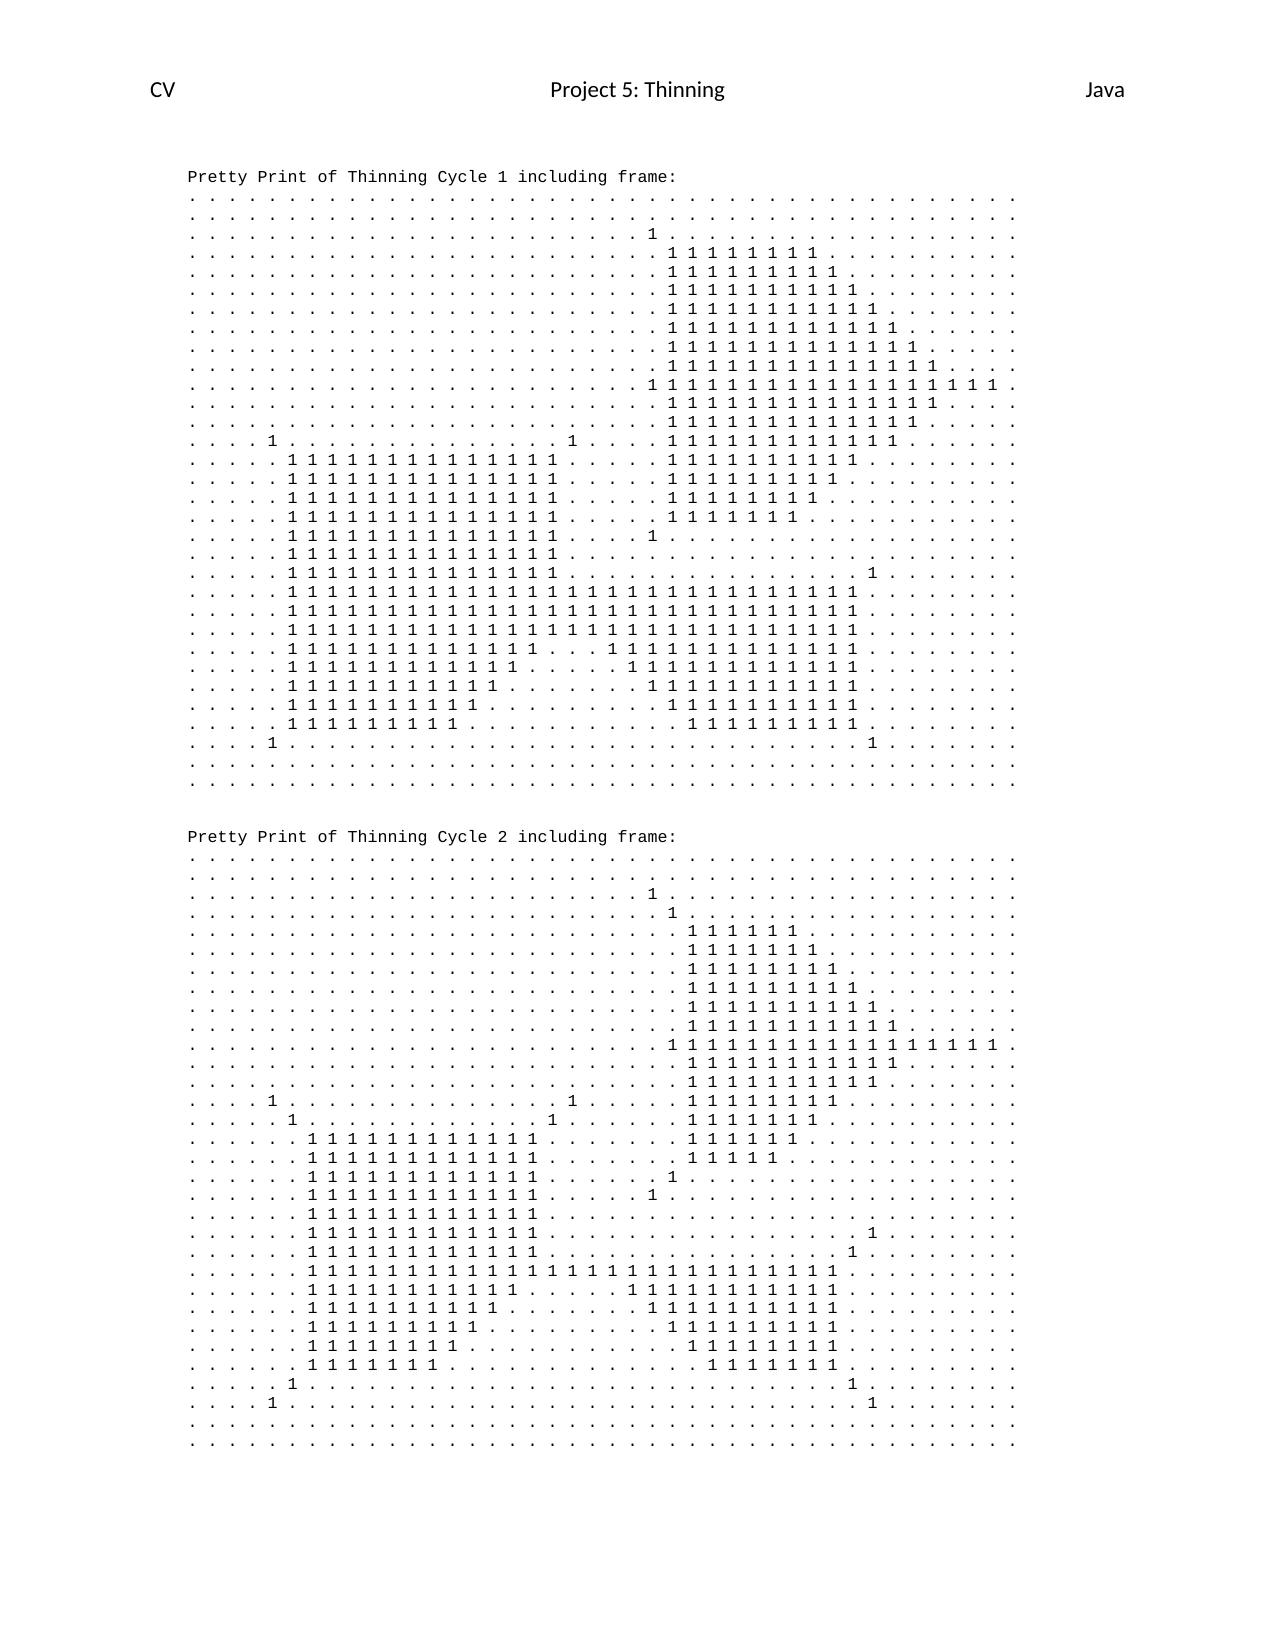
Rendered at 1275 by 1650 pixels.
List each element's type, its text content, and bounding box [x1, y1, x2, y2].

text . . . . . 1 1 1 1 1 1 1 1 1 1 1 1 1 1 1 1 1 1 1 1 1 1 1 1 1 1 1 1 1 . . . . . . . . [187, 602, 1125, 621]
text . . . . . . . . . . . . . . . . . . . . . . . . 1 1 1 1 1 1 1 1 1 1 1 1 1 1 . . . . [187, 395, 1125, 414]
text . . . . . . . . . . . . . . . . . . . . . . . . . 1 1 1 1 1 1 1 1 . . . . . . . . . [187, 961, 1125, 979]
text . . . . 1 . . . . . . . . . . . . . . . . . . . . . . . . . . . . . 1 . . . . . . . [187, 734, 1125, 753]
text . . . . . . . . . . . . . . . . . . . . . . . . 1 1 1 1 1 1 1 1 1 1 1 1 1 . . . . . [187, 338, 1125, 357]
text . . . . . . . . . . . . . . . . . . . . . . . . 1 1 1 1 1 1 1 1 1 1 1 1 1 1 1 1 1 . [187, 1036, 1125, 1055]
text . . . . . 1 1 1 1 1 1 1 1 1 1 1 1 1 1 . . . . . 1 1 1 1 1 1 1 1 1 1 . . . . . . . . [187, 452, 1125, 471]
text . . . . . . . . . . . . . . . . . . . . . . . . . 1 1 1 1 1 1 1 1 1 1 . . . . . . . [187, 998, 1125, 1017]
text Pretty Print of Thinning Cycle 1 including frame: [187, 169, 1125, 188]
text . . . . . 1 1 1 1 1 1 1 1 1 1 1 1 . . . . . 1 1 1 1 1 1 1 1 1 1 1 1 . . . . . . . . [187, 659, 1125, 678]
text . . . . . . . . . . . . . . . . . . . . . . . 1 . . . . . . . . . . . . . . . . . . [187, 225, 1125, 244]
text . . . . . . 1 1 1 1 1 1 1 1 1 1 1 1 1 1 1 1 1 1 1 1 1 1 1 1 1 1 1 . . . . . . . . . [187, 1262, 1125, 1281]
text . . . . . . . . . . . . . . . . . . . . . . . 1 1 1 1 1 1 1 1 1 1 1 1 1 1 1 1 1 1 . [187, 376, 1125, 395]
text . . . . . . . . . . . . . . . . . . . . . . . . 1 1 1 1 1 1 1 1 1 1 1 1 1 . . . . . [187, 414, 1125, 433]
text . . . . . 1 1 1 1 1 1 1 1 1 1 1 1 1 1 . . . . . 1 1 1 1 1 1 1 1 . . . . . . . . . . [187, 489, 1125, 508]
text . . . . . . 1 1 1 1 1 1 1 1 1 1 1 . . . . . 1 1 1 1 1 1 1 1 1 1 1 . . . . . . . . . [187, 1281, 1125, 1300]
text . . . . . . . . . . . . . . . . . . . . . . . . 1 . . . . . . . . . . . . . . . . . [187, 904, 1125, 923]
text . . . . . . 1 1 1 1 1 1 1 1 1 1 1 1 . . . . . . . . . . . . . . . . 1 . . . . . . . [187, 1225, 1125, 1243]
text . . . . . 1 . . . . . . . . . . . . . . . . . . . . . . . . . . . 1 . . . . . . . . [187, 1376, 1125, 1394]
text . . . . . 1 . . . . . . . . . . . . 1 . . . . . . 1 1 1 1 1 1 1 . . . . . . . . . . [187, 1112, 1125, 1130]
text . . . . . . . . . . . . . . . . . . . . . . . . . . . . . . . . . . . . . . . . . . [187, 866, 1125, 885]
text . . . . . . . . . . . . . . . . . . . . . . . . 1 1 1 1 1 1 1 1 1 1 . . . . . . . . [187, 282, 1125, 301]
text . . . . . . 1 1 1 1 1 1 1 1 1 . . . . . . . . . 1 1 1 1 1 1 1 1 1 . . . . . . . . . [187, 1319, 1125, 1338]
text . . . . . . . . . . . . . . . . . . . . . . . . 1 1 1 1 1 1 1 1 . . . . . . . . . . [187, 244, 1125, 263]
text . . . . . . . . . . . . . . . . . . . . . . . . 1 1 1 1 1 1 1 1 1 1 1 1 1 1 . . . . [187, 357, 1125, 376]
text . . . . 1 . . . . . . . . . . . . . . 1 . . . . . 1 1 1 1 1 1 1 1 . . . . . . . . . [187, 1093, 1125, 1112]
text . . . . . . . . . . . . . . . . . . . . . . . 1 . . . . . . . . . . . . . . . . . . [187, 885, 1125, 904]
text . . . . . 1 1 1 1 1 1 1 1 1 1 1 1 1 1 . . . . . . . . . . . . . . . 1 . . . . . . . [187, 565, 1125, 584]
text . . . . . . . . . . . . . . . . . . . . . . . . . . . . . . . . . . . . . . . . . . [187, 753, 1125, 772]
text . . . . . 1 1 1 1 1 1 1 1 1 1 1 1 1 1 . . . . 1 . . . . . . . . . . . . . . . . . . [187, 527, 1125, 546]
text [187, 1413, 1125, 1432]
text . . . . . . . . . . . . . . . . . . . . . . . . 1 1 1 1 1 1 1 1 1 . . . . . . . . . [187, 263, 1125, 282]
text . . . . . . . . . . . . . . . . . . . . . . . . . 1 1 1 1 1 1 . . . . . . . . . . . [187, 923, 1125, 942]
text . . . . . . . . . . . . . . . . . . . . . . . . . 1 1 1 1 1 1 1 1 1 . . . . . . . . [187, 979, 1125, 998]
text . . . . . . 1 1 1 1 1 1 1 1 1 1 1 1 . . . . . . . 1 1 1 1 1 1 . . . . . . . . . . . [187, 1130, 1125, 1149]
text . . . . . . . . . . . . . . . . . . . . . . . . . 1 1 1 1 1 1 1 1 1 1 1 . . . . . . [187, 1017, 1125, 1036]
text . . . . . 1 1 1 1 1 1 1 1 1 1 1 1 1 1 . . . . . 1 1 1 1 1 1 1 . . . . . . . . . . . [187, 508, 1125, 527]
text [187, 1432, 1125, 1451]
text . . . . . . . . . . . . . . . . . . . . . . . . . 1 1 1 1 1 1 1 1 1 1 1 . . . . . . [187, 1055, 1125, 1074]
text . . . . . . 1 1 1 1 1 1 1 1 1 1 1 1 . . . . . . 1 . . . . . . . . . . . . . . . . . [187, 1168, 1125, 1187]
text . . . . . 1 1 1 1 1 1 1 1 1 1 1 1 1 1 . . . . . . . . . . . . . . . . . . . . . . . [187, 546, 1125, 565]
text . . . . . 1 1 1 1 1 1 1 1 1 1 1 1 1 1 1 1 1 1 1 1 1 1 1 1 1 1 1 1 1 . . . . . . . . [187, 621, 1125, 640]
text . . . . . . . . . . . . . . . . . . . . . . . . . . . . . . . . . . . . . . . . . . [187, 772, 1125, 791]
text . . . . . . . . . . . . . . . . . . . . . . . . 1 1 1 1 1 1 1 1 1 1 1 1 . . . . . . [187, 320, 1125, 338]
text . . . . . 1 1 1 1 1 1 1 1 1 1 1 1 1 . . . 1 1 1 1 1 1 1 1 1 1 1 1 1 . . . . . . . . [187, 640, 1125, 659]
text . . . . . . . . . . . . . . . . . . . . . . . . . . . . . . . . . . . . . . . . . . [187, 848, 1125, 866]
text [187, 188, 1125, 207]
text . . . . . 1 1 1 1 1 1 1 1 1 1 1 1 1 1 . . . . . 1 1 1 1 1 1 1 1 1 . . . . . . . . . [187, 471, 1125, 489]
text . . . . . . . . . . . . . . . . . . . . . . . . . 1 1 1 1 1 1 1 1 1 1 . . . . . . . [187, 1074, 1125, 1093]
text . . . . 1 . . . . . . . . . . . . . . . . . . . . . . . . . . . . . 1 . . . . . . . [187, 1394, 1125, 1413]
text . . . . . 1 1 1 1 1 1 1 1 1 . . . . . . . . . . . 1 1 1 1 1 1 1 1 1 . . . . . . . . [187, 716, 1125, 734]
text . . . . . . . . . . . . . . . . . . . . . . . . 1 1 1 1 1 1 1 1 1 1 1 . . . . . . . [187, 301, 1125, 320]
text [187, 207, 1125, 225]
text . . . . . . 1 1 1 1 1 1 1 1 1 1 1 1 . . . . . 1 . . . . . . . . . . . . . . . . . . [187, 1187, 1125, 1206]
text . . . . . . 1 1 1 1 1 1 1 1 1 1 1 1 . . . . . . . . . . . . . . . 1 . . . . . . . . [187, 1243, 1125, 1262]
text . . . . . 1 1 1 1 1 1 1 1 1 1 . . . . . . . . . 1 1 1 1 1 1 1 1 1 1 . . . . . . . . [187, 697, 1125, 716]
text . . . . . . . . . . . . . . . . . . . . . . . . . 1 1 1 1 1 1 1 . . . . . . . . . . [187, 942, 1125, 961]
text . . . . . 1 1 1 1 1 1 1 1 1 1 1 . . . . . . . 1 1 1 1 1 1 1 1 1 1 1 . . . . . . . . [187, 678, 1125, 697]
text . . . . . . 1 1 1 1 1 1 1 1 . . . . . . . . . . . 1 1 1 1 1 1 1 1 . . . . . . . . . [187, 1338, 1125, 1357]
text Pretty Print of Thinning Cycle 2 including frame: [187, 829, 1125, 848]
text . . . . . . 1 1 1 1 1 1 1 1 1 1 1 1 . . . . . . . 1 1 1 1 1 . . . . . . . . . . . . [187, 1149, 1125, 1168]
text . . . . . 1 1 1 1 1 1 1 1 1 1 1 1 1 1 1 1 1 1 1 1 1 1 1 1 1 1 1 1 1 . . . . . . . . [187, 584, 1125, 602]
text . . . . 1 . . . . . . . . . . . . . . 1 . . . . 1 1 1 1 1 1 1 1 1 1 1 1 . . . . . . [187, 433, 1125, 452]
text . . . . . . 1 1 1 1 1 1 1 1 1 1 1 1 . . . . . . . . . . . . . . . . . . . . . . . . [187, 1206, 1125, 1225]
text . . . . . . 1 1 1 1 1 1 1 . . . . . . . . . . . . . 1 1 1 1 1 1 1 . . . . . . . . . [187, 1357, 1125, 1376]
text . . . . . . 1 1 1 1 1 1 1 1 1 1 . . . . . . . 1 1 1 1 1 1 1 1 1 1 . . . . . . . . . [187, 1300, 1125, 1319]
